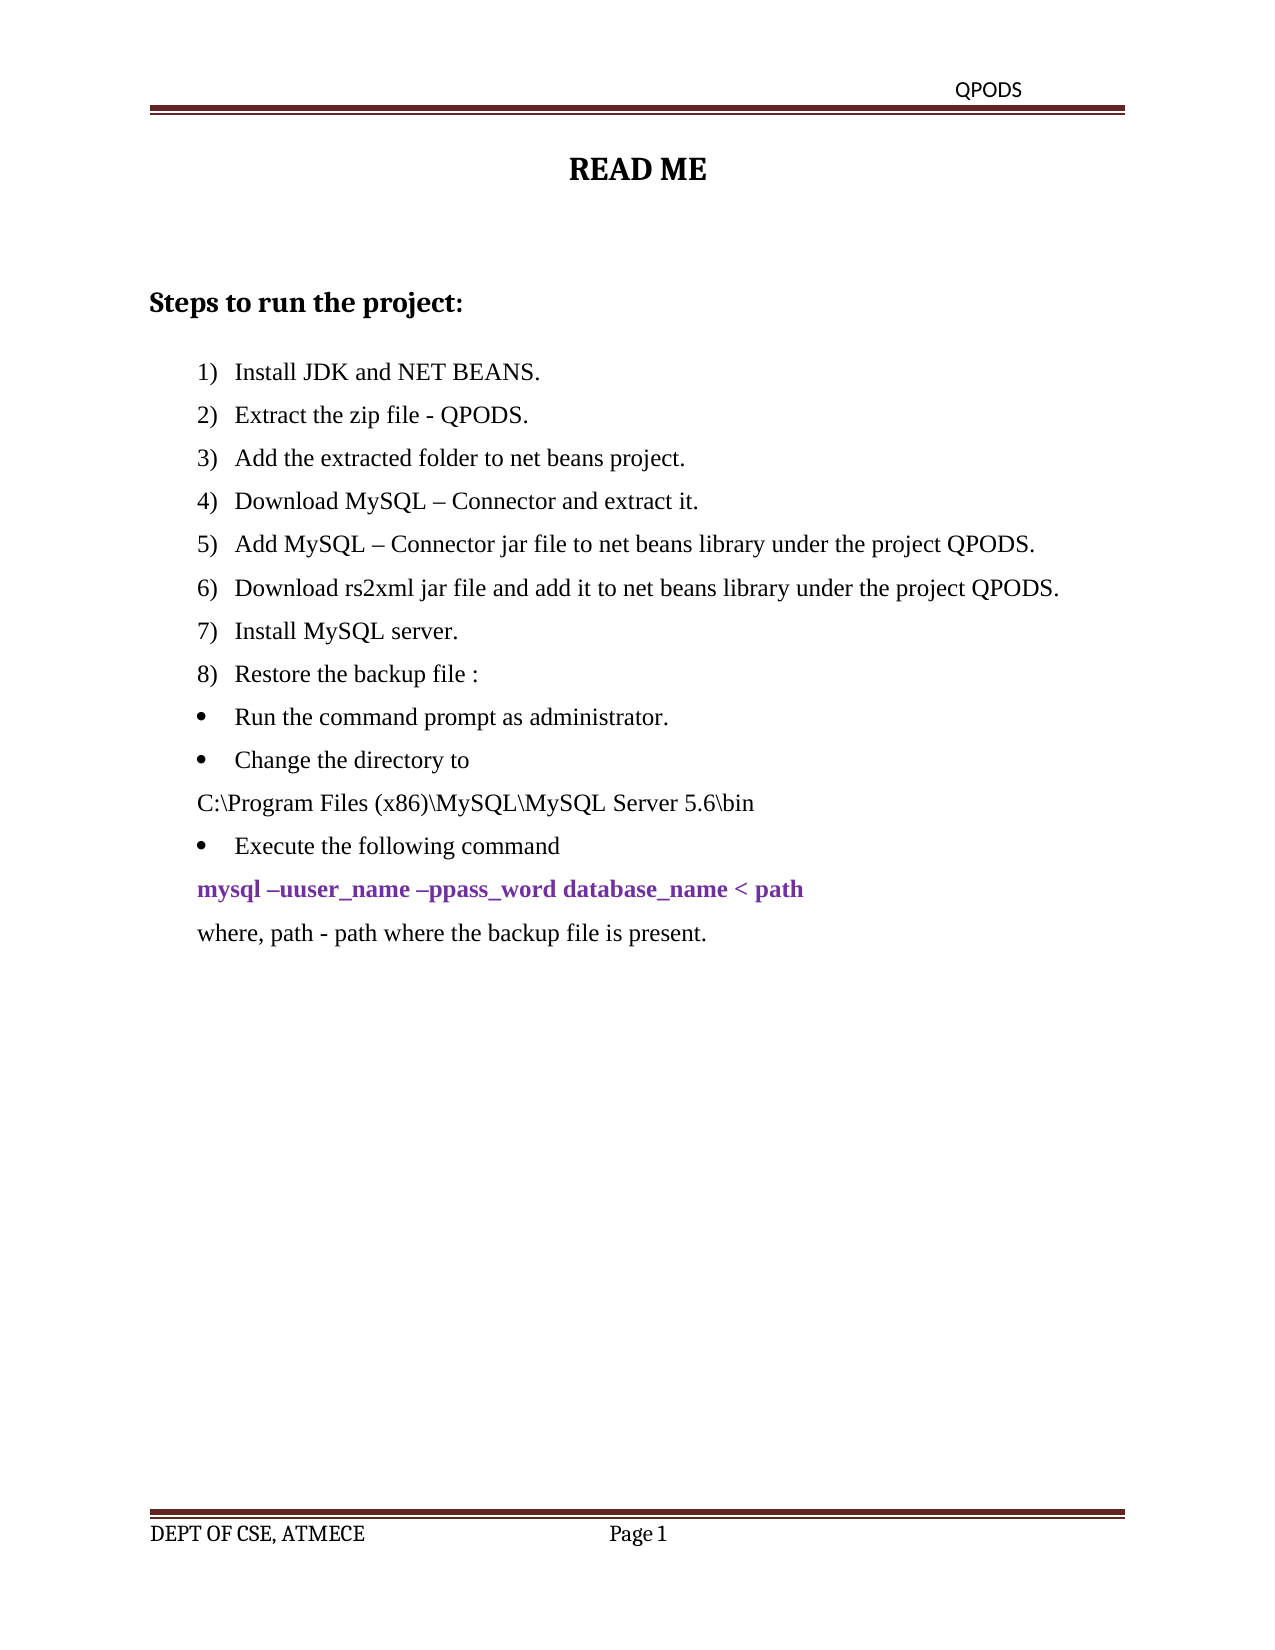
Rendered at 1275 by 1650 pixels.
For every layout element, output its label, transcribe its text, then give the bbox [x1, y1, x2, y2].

list Run the command prompt as administrator. [197, 702, 1125, 731]
list Extract the zip file - QPODS. [197, 400, 1125, 429]
list C:\Program Files (x86)\MySQL\MySQL Server 5.6\bin [197, 788, 1125, 817]
text READ ME [150, 150, 1125, 188]
list Add the extracted folder to net beans project. [197, 443, 1125, 472]
list Restore the backup file : [197, 659, 1125, 688]
list Change the directory to [197, 745, 1125, 774]
text Steps to run the project: [150, 286, 1125, 319]
list Install JDK and NET BEANS. [197, 357, 1125, 386]
list Download rs2xml jar file and add it to net beans library under the project QPODS. [197, 573, 1125, 601]
list Add MySQL – Connector jar file to net beans library under the project QPODS. [197, 529, 1125, 558]
list Download MySQL – Connector and extract it. [197, 486, 1125, 515]
list where, path - path where the backup file is present. [197, 918, 1125, 946]
list mysql –uuser_name –ppass_word database_name < path [197, 874, 1125, 903]
list Execute the following command [197, 831, 1125, 860]
list Install MySQL server. [197, 616, 1125, 644]
